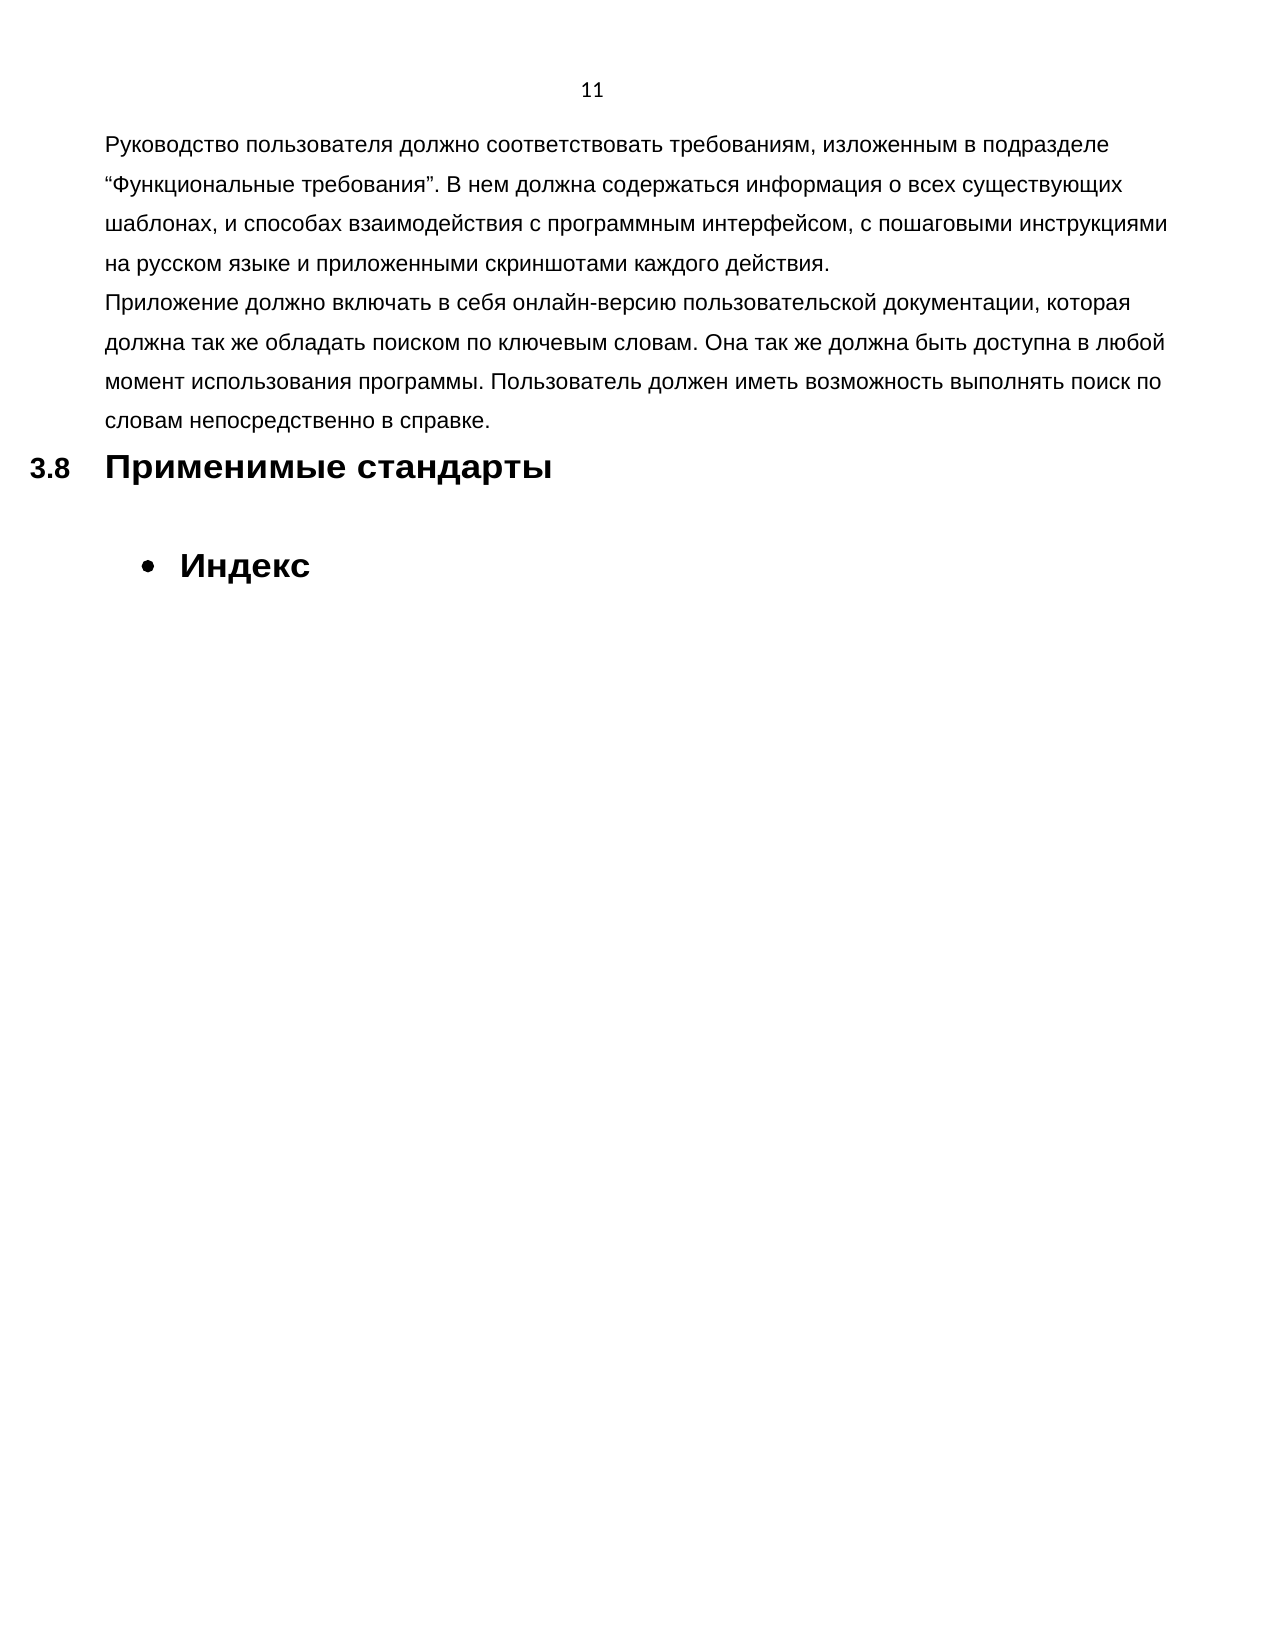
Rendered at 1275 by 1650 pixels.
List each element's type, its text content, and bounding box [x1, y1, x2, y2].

list Применимые стандарты [29, 447, 1183, 532]
list Индекс [142, 546, 1183, 585]
